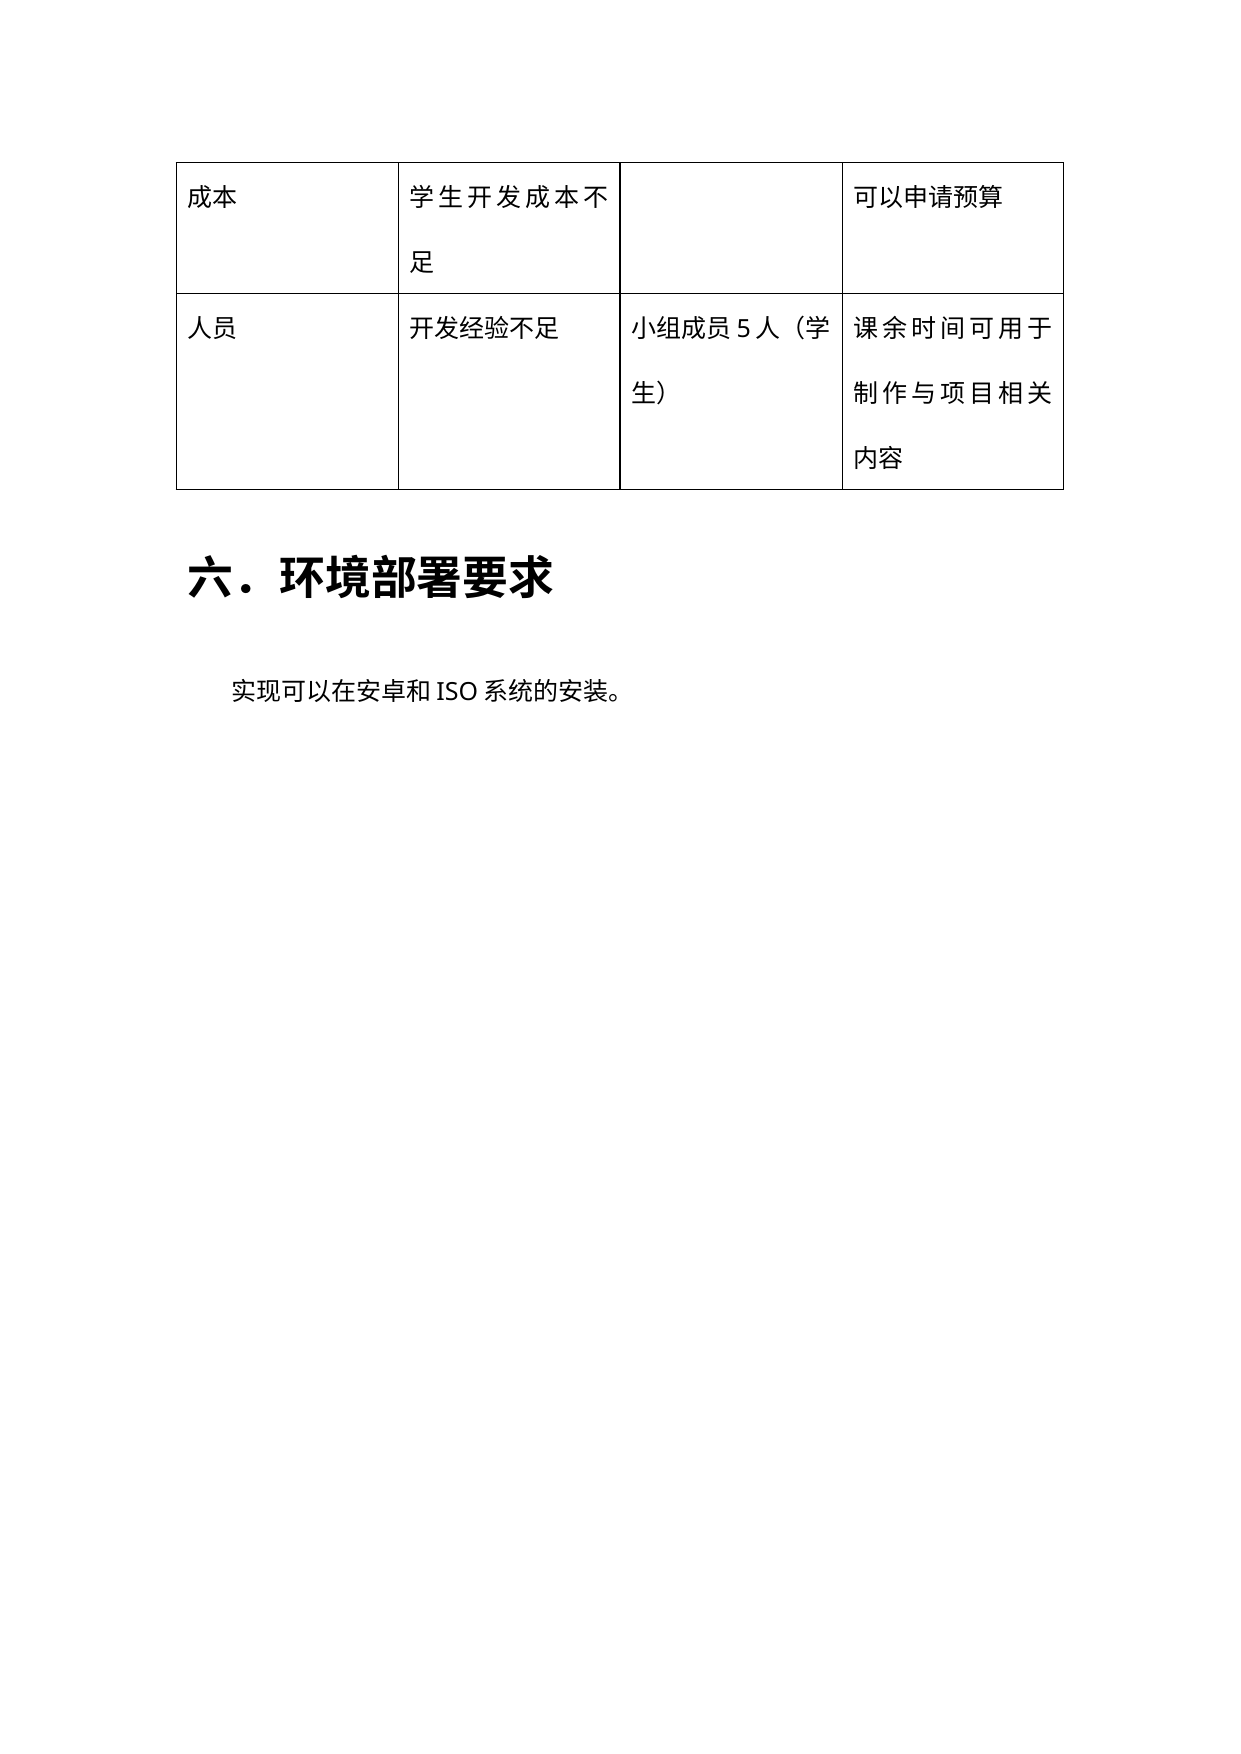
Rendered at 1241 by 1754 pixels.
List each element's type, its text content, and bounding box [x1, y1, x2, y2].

table_cell [621, 163, 842, 293]
table_cell 可以申请预算 [843, 163, 1063, 293]
table_cell 开发经验不足 [399, 294, 619, 489]
subtitle 环境部署要求 [187, 526, 1053, 623]
table_cell 小组成员5人（学生） [621, 294, 842, 489]
table_cell 课余时间可用于制作与项目相关内容 [843, 294, 1063, 489]
table_cell 人员 [177, 294, 398, 489]
table_cell 学生开发成本不足 [399, 163, 619, 293]
table_cell 成本 [177, 163, 398, 293]
text 实现可以在安卓和ISO系统的安装。 [187, 657, 1053, 722]
